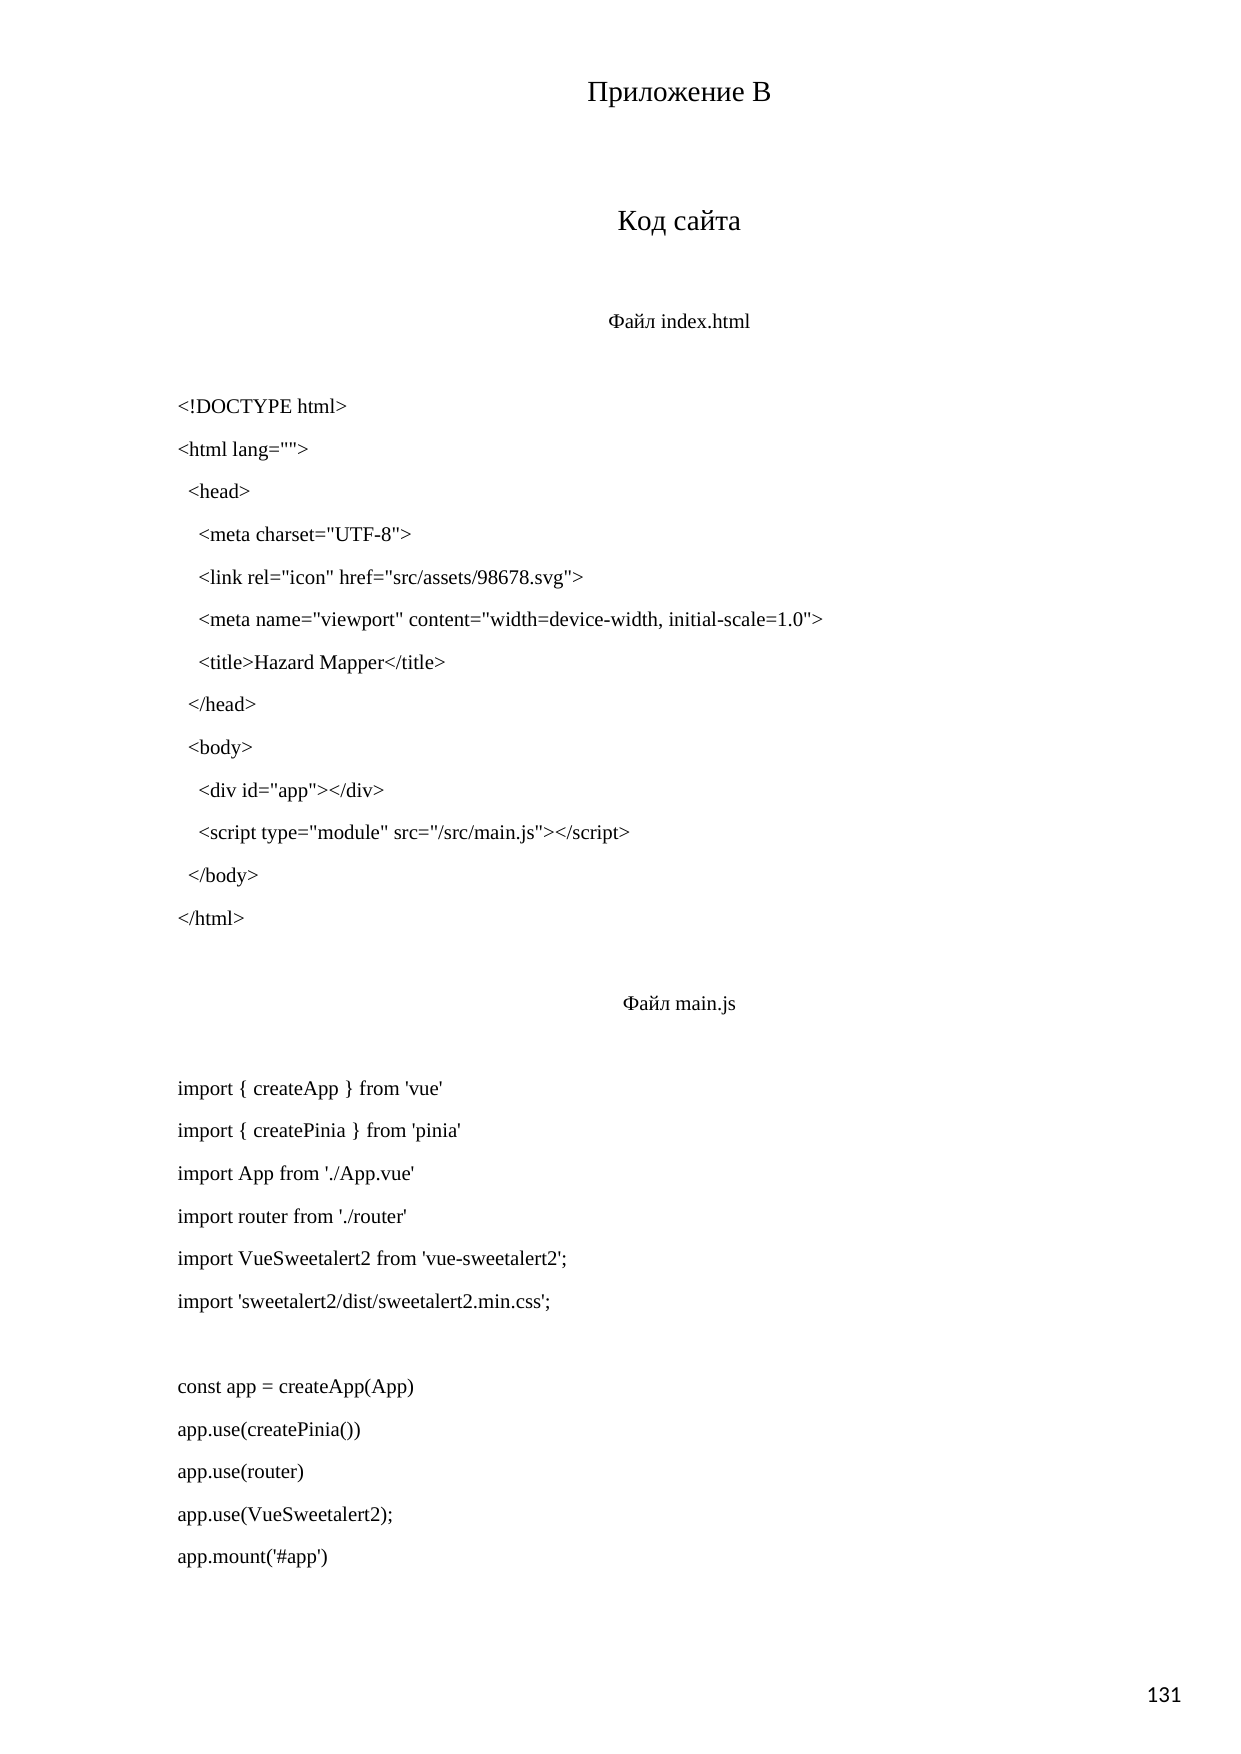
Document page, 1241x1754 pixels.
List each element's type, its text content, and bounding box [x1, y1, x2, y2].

text <meta name="viewport" content="width=device-width, initial-scale=1.0"> [177, 607, 1181, 631]
text import { createPinia } from 'pinia' [177, 1118, 1181, 1142]
text <div id="app"></div> [177, 778, 1181, 802]
text <body> [177, 735, 1181, 759]
text import App from './App.vue' [177, 1161, 1181, 1185]
text <link rel="icon" href="src/assets/98678.svg"> [177, 564, 1181, 589]
text import VueSweetalert2 from 'vue-sweetalert2'; [177, 1246, 1181, 1270]
text </body> [177, 863, 1181, 887]
text app.use(createPinia()) [177, 1417, 1181, 1441]
text <html lang=""> [177, 437, 1181, 461]
text <meta charset="UTF-8"> [177, 522, 1181, 546]
text import router from './router' [177, 1204, 1181, 1228]
text Файл main.js [177, 991, 1181, 1015]
text <title>Hazard Mapper</title> [177, 650, 1181, 674]
text app.use(router) [177, 1459, 1181, 1483]
text <script type="module" src="/src/main.js"></script> [177, 820, 1181, 844]
text import 'sweetalert2/dist/sweetalert2.min.css'; [177, 1289, 1181, 1313]
text app.use(VueSweetalert2); [177, 1502, 1181, 1526]
text const app = createApp(App) [177, 1374, 1181, 1398]
text Код сайта [177, 203, 1181, 237]
text </head> [177, 692, 1181, 716]
text app.mount('#app') [177, 1544, 1181, 1568]
text import { createApp } from 'vue' [177, 1076, 1181, 1100]
text </html> [177, 905, 1181, 929]
text Файл index.html [177, 309, 1181, 333]
text <head> [177, 479, 1181, 503]
text <!DOCTYPE html> [177, 394, 1181, 418]
